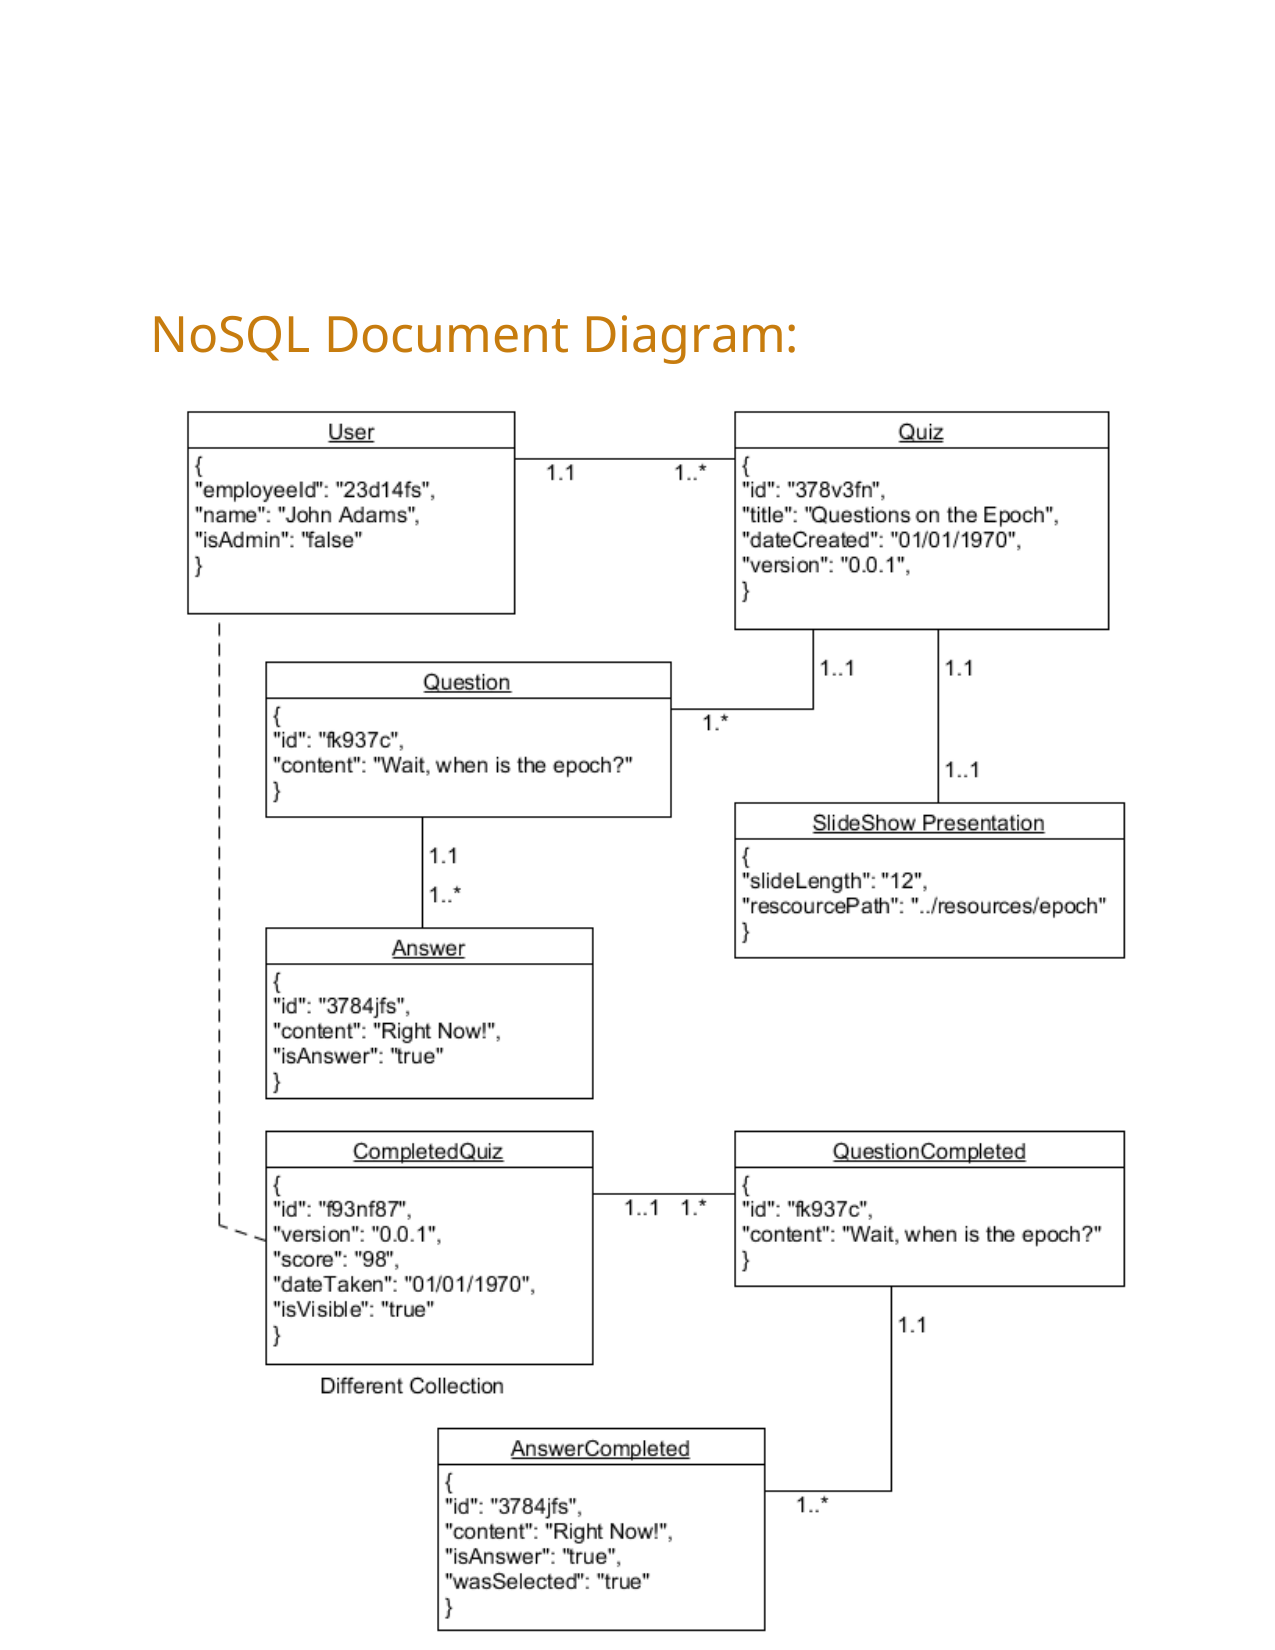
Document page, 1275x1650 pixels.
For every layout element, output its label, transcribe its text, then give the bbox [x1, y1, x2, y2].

picture [175, 399, 1141, 1647]
subtitle NoSQL Document Diagram: [150, 299, 1125, 367]
